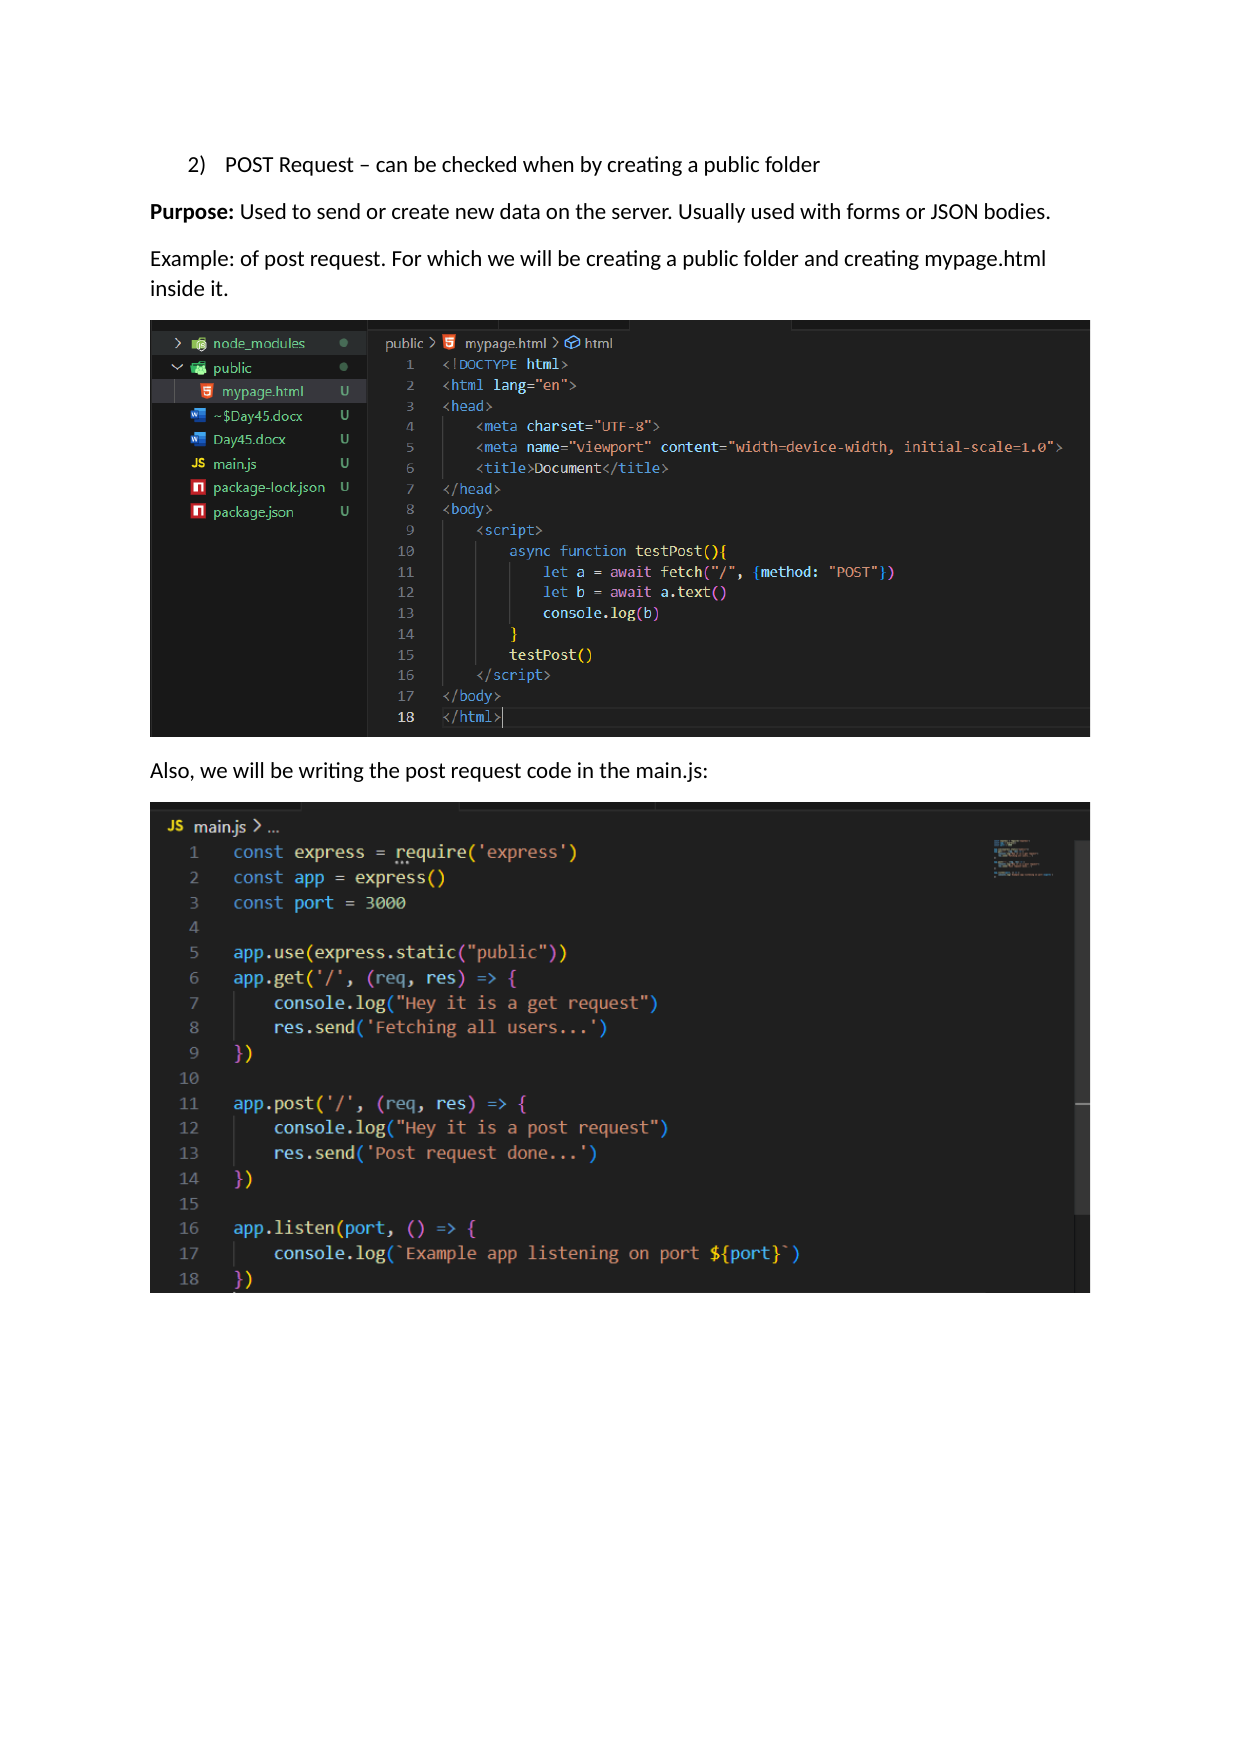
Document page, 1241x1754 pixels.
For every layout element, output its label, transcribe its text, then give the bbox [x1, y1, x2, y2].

picture [150, 320, 1091, 737]
list POST Request – can be checked when by creating a public folder [187, 150, 1090, 178]
text Also, we will be writing the post request code in the main.js: [150, 756, 1090, 784]
text Example: of post request. For which we will be creating a public folder and creating mypage.html inside it. [150, 244, 1090, 302]
picture [150, 802, 1091, 1293]
text Purpose: Used to send or create new data on the server. Usually used with forms or JSON bodies. [150, 197, 1090, 225]
